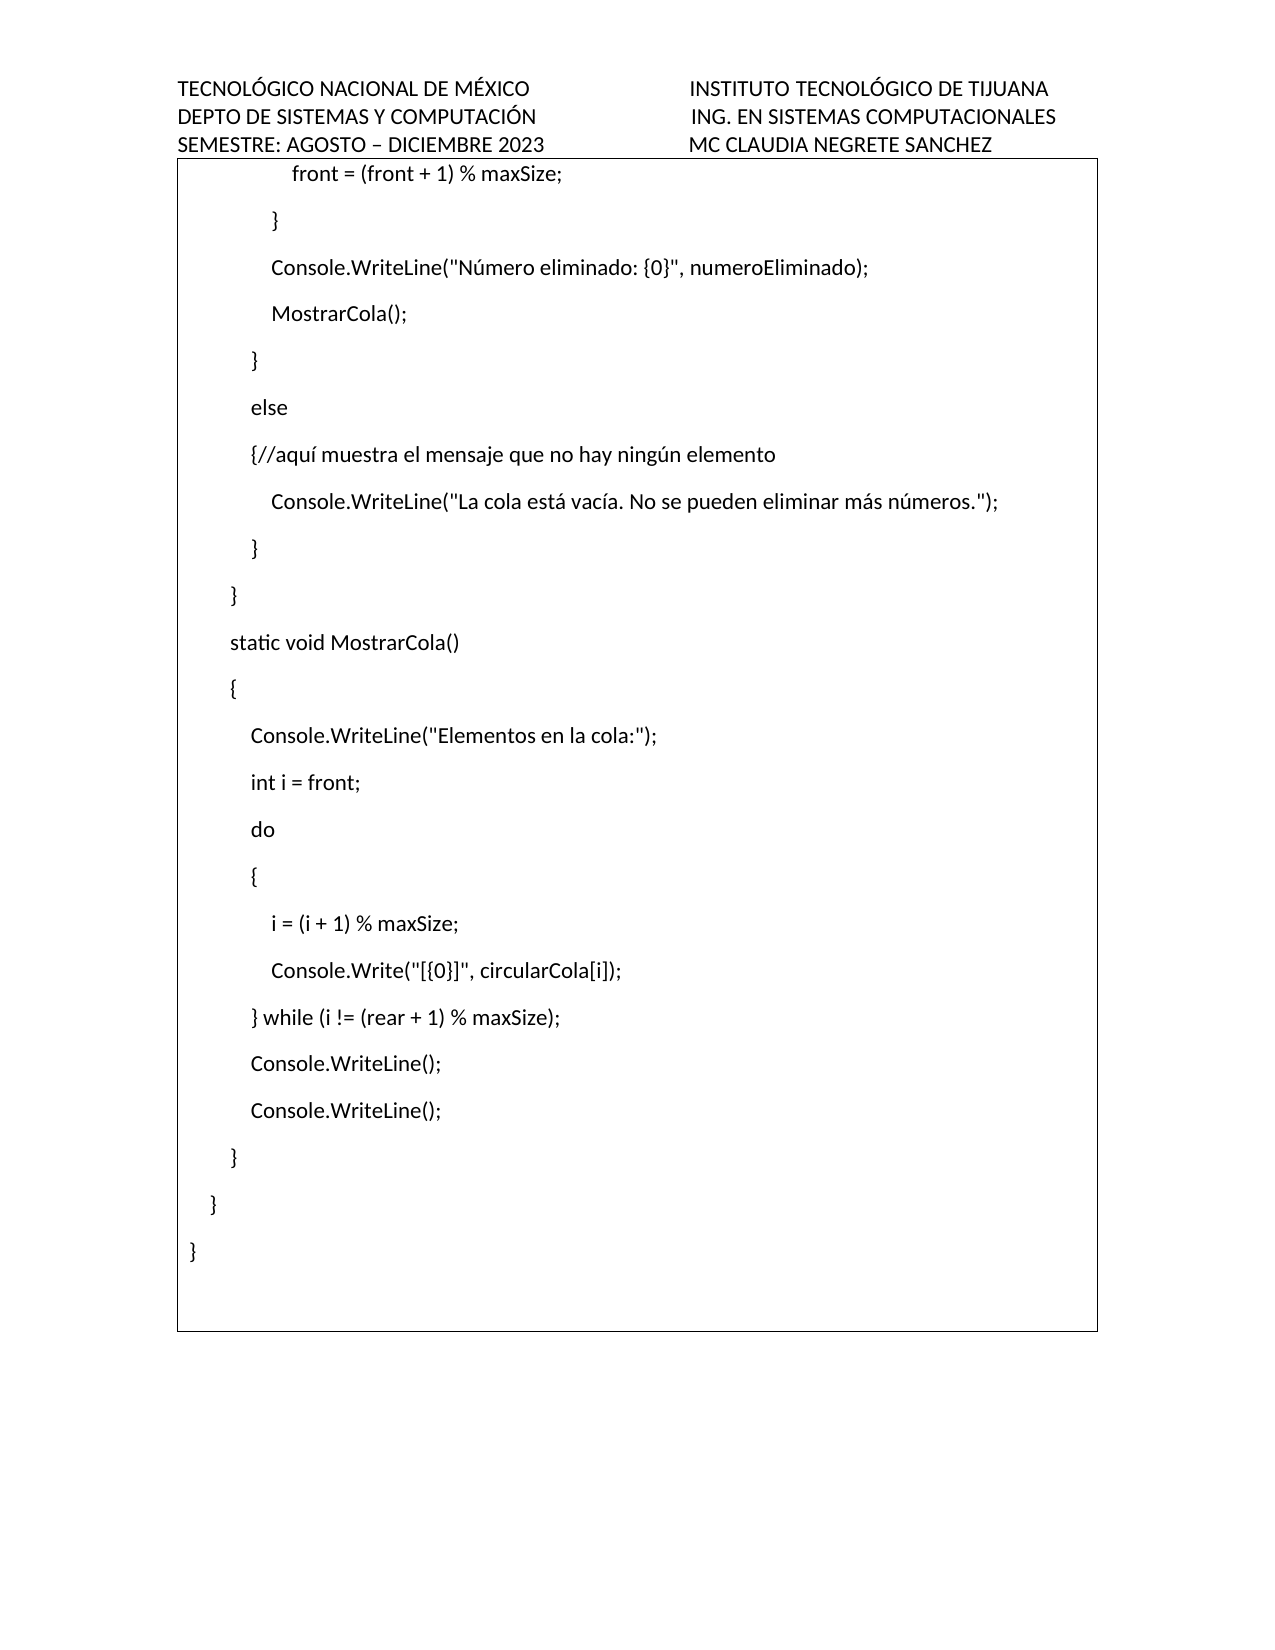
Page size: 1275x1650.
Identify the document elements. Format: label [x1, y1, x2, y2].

table_header [178, 159, 1097, 1331]
